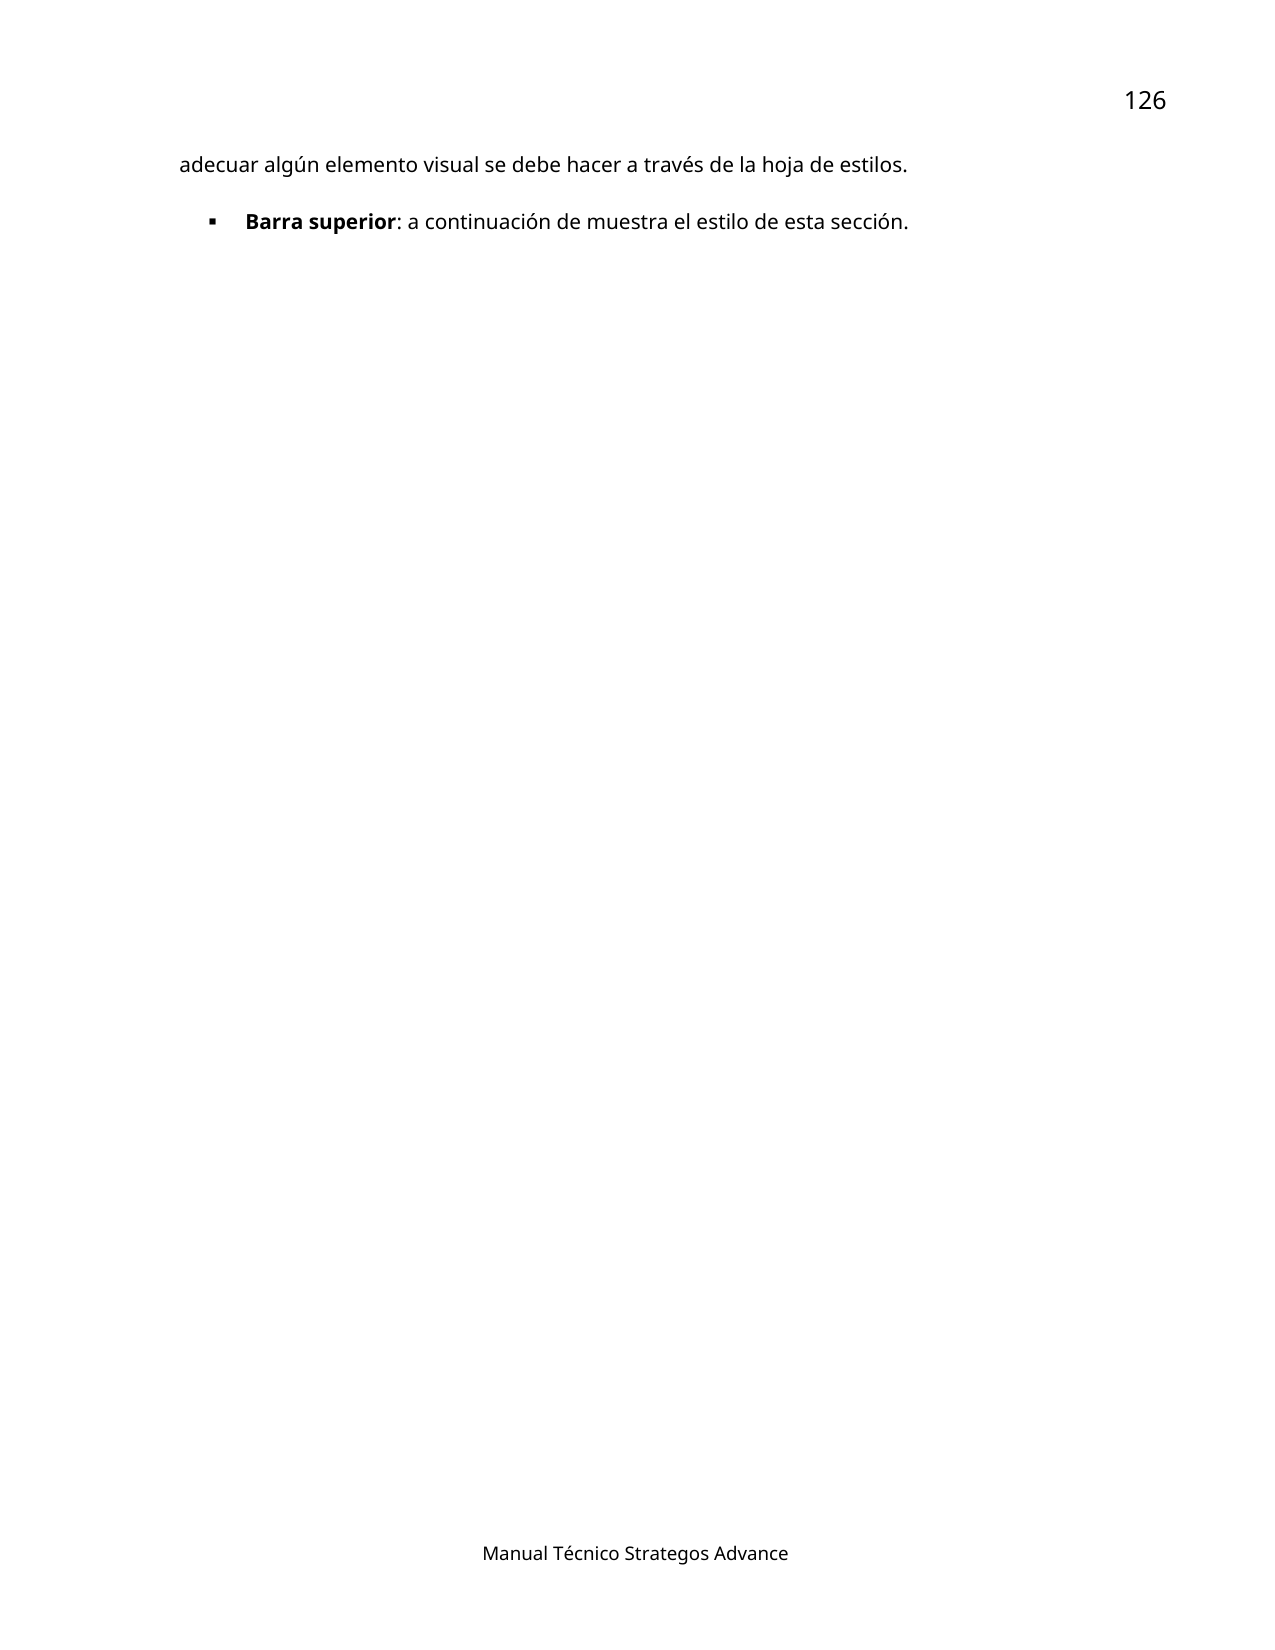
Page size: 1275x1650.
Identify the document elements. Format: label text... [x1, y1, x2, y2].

list Barra superior: a continuación de muestra el estilo de esta sección. [208, 207, 1103, 236]
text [179, 151, 1103, 179]
